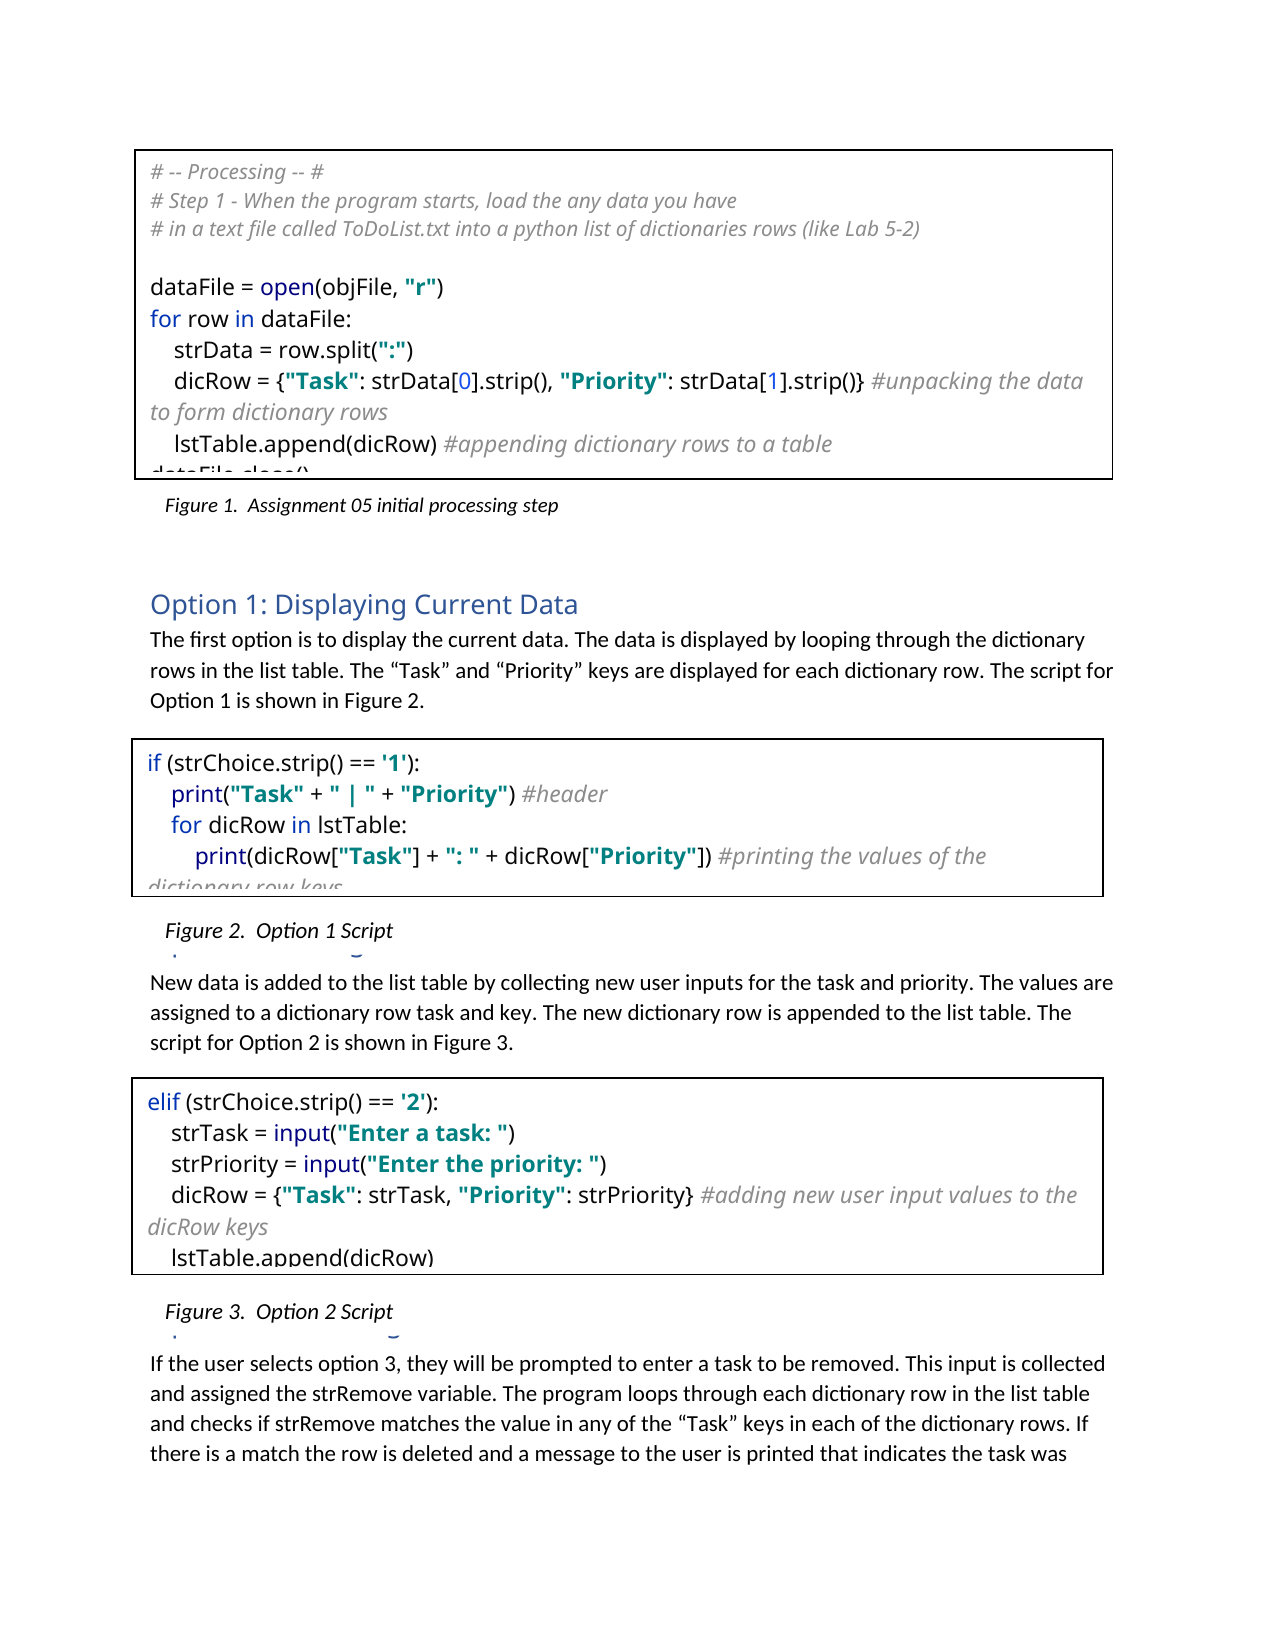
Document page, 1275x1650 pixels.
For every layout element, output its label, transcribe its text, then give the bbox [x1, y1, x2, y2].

subtitle Option 3: Removing Data [150, 1075, 1125, 1341]
subtitle Option 2: Adding New Data [150, 733, 1125, 959]
text New data is added to the list table by collecting new user inputs for the task and priority. The values are assigned to a dictionary row task and key. The new dictionary row is appended to the list table. The script for Option 2 is shown in Figure 3. [150, 962, 1125, 1056]
text The first option is to display the current data. The data is displayed by looping through the dictionary rows in the list table. The “Task” and “Priority” keys are displayed for each dictionary row. The script for Option 1 is shown in Figure 2. [150, 626, 1125, 714]
subtitle Option 1: Displaying Current Data [150, 586, 1125, 623]
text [150, 1343, 1125, 1468]
